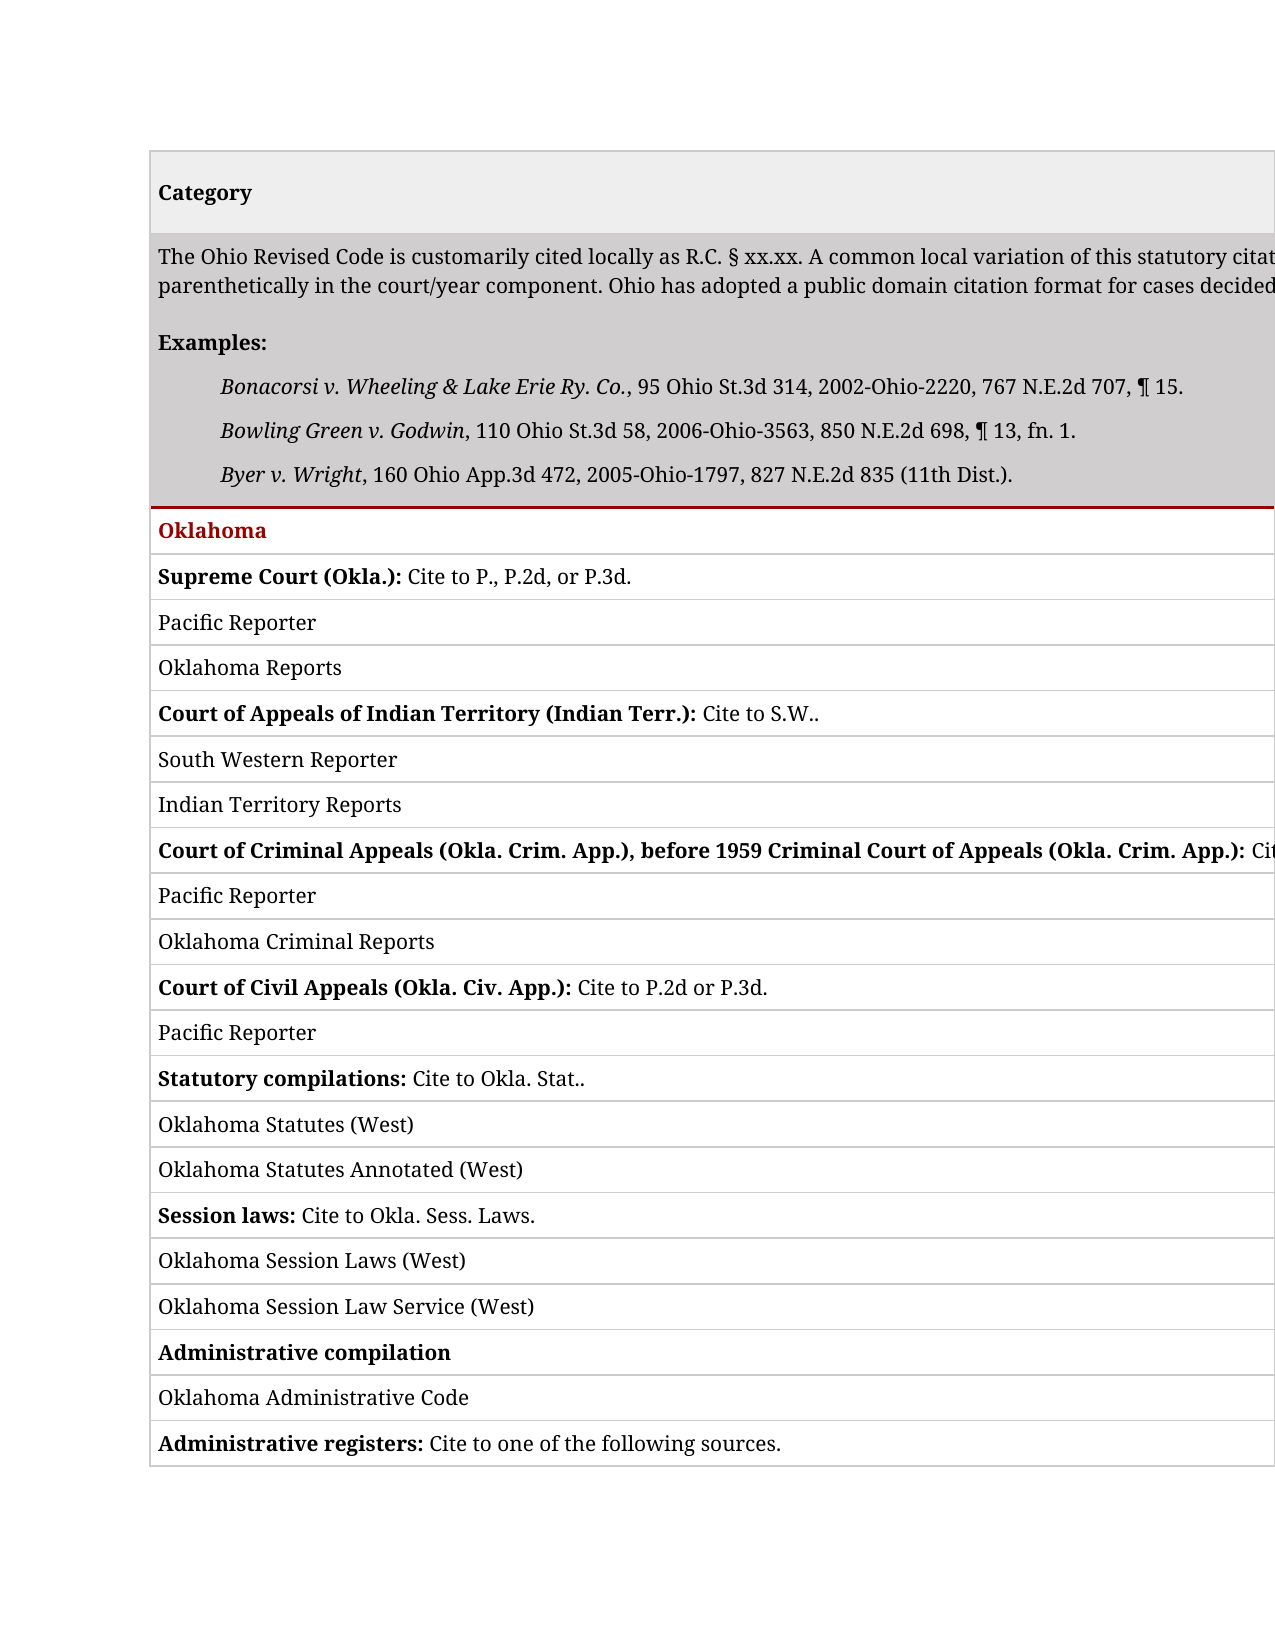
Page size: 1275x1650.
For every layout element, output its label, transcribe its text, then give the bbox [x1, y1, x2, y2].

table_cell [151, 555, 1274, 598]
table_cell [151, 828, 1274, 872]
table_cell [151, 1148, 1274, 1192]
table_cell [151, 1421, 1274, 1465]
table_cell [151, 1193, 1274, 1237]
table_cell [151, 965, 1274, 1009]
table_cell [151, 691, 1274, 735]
table_header Category [151, 152, 1274, 233]
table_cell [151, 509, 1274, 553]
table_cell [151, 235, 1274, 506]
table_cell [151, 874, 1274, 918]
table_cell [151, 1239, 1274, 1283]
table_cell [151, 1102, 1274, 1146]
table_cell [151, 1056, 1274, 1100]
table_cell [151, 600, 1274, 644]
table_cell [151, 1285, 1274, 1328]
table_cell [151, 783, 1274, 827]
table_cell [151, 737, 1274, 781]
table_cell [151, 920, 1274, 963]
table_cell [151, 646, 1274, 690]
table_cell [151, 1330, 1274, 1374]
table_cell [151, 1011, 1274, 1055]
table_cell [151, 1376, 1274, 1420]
